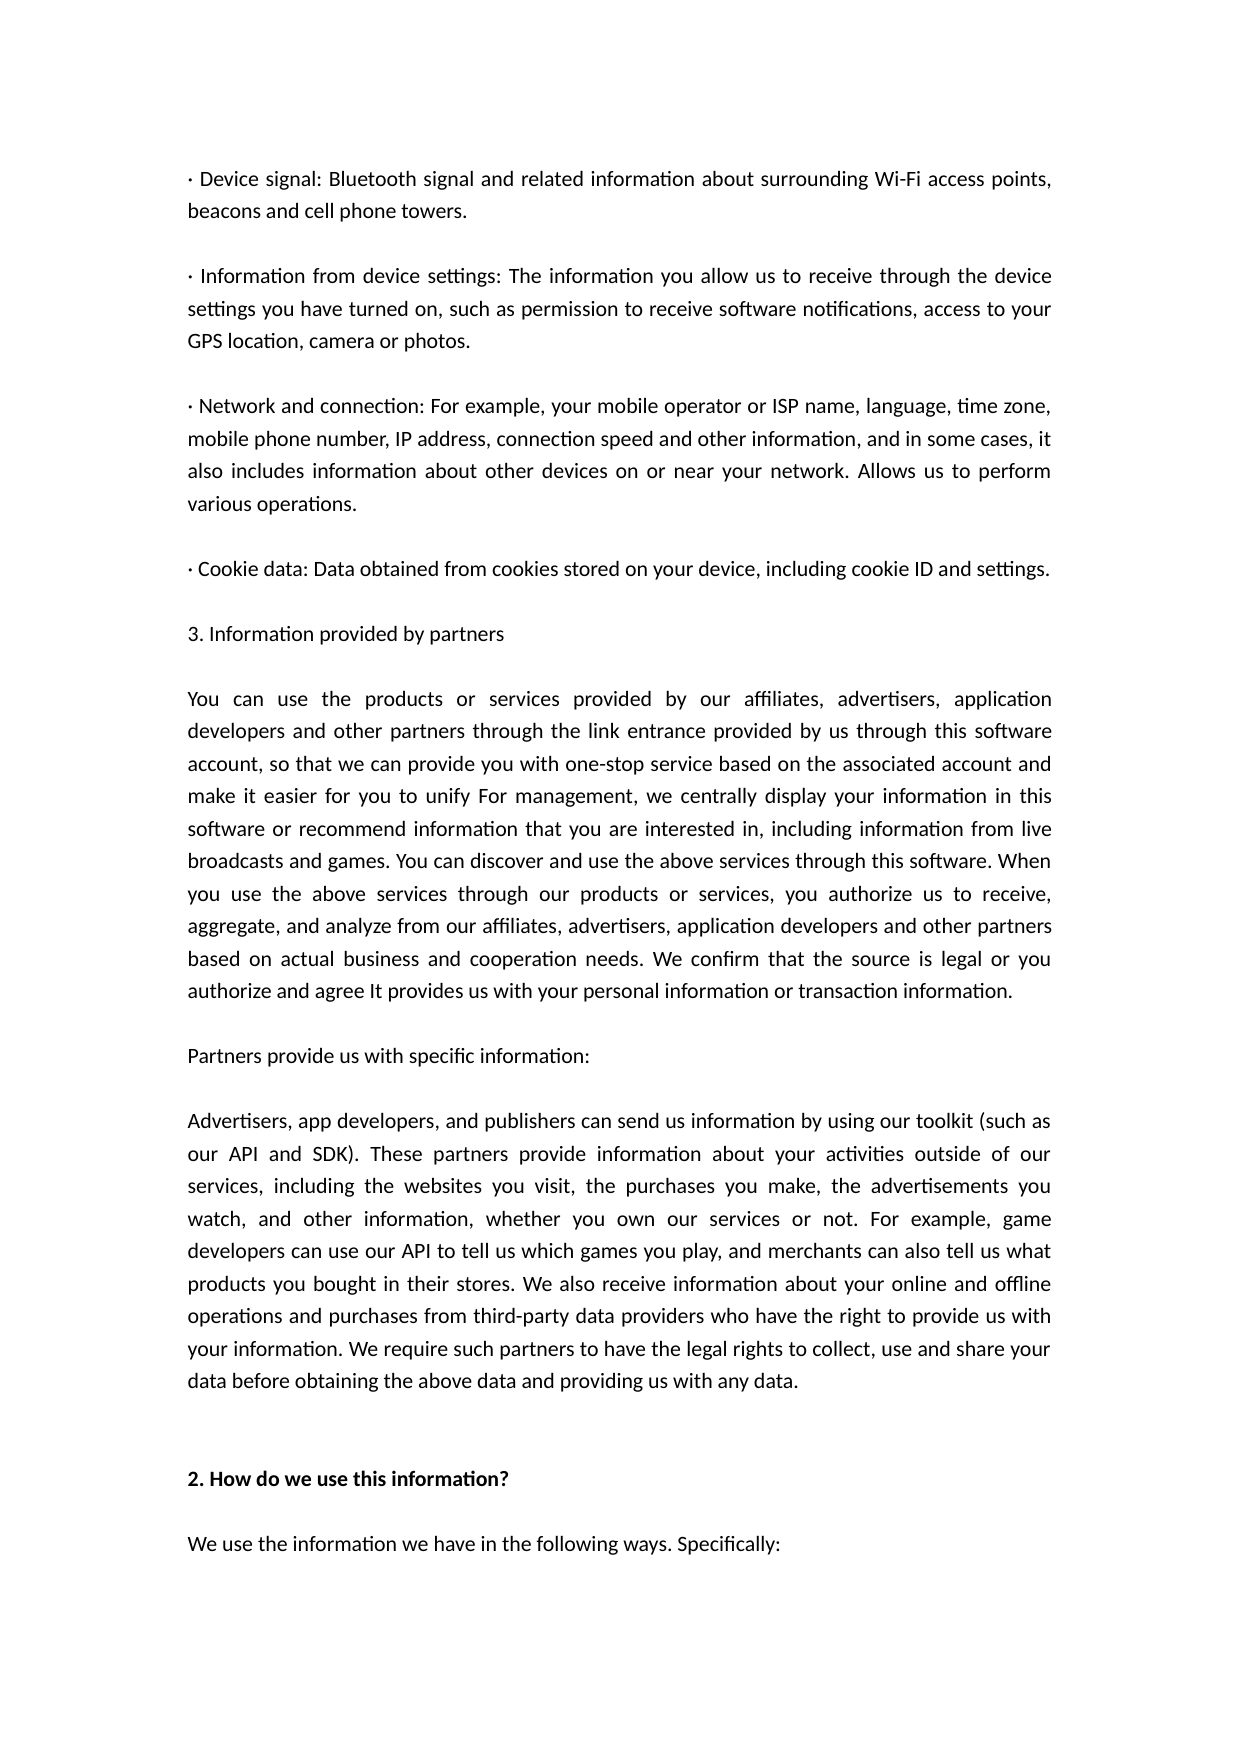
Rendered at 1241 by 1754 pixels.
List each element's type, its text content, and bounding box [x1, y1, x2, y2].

text · Device signal: Bluetooth signal and related information about surrounding Wi-Fi access points, beacons and cell phone towers. [187, 162, 1053, 227]
text · Information from device settings: The information you allow us to receive through the device settings you have turned on, such as permission to receive software notifications, access to your GPS location, camera or photos. [187, 259, 1053, 357]
text · Cookie data: Data obtained from cookies stored on your device, including cookie ID and settings. [187, 552, 1053, 584]
text 2. How do we use this information? [187, 1462, 1053, 1494]
text You can use the products or services provided by our affiliates, advertisers, application developers and other partners through the link entrance provided by us through this software account, so that we can provide you with one-stop service based on the associated account and make it easier for you to unify For management, we centrally display your information in this software or recommend information that you are interested in, including information from live broadcasts and games. You can discover and use the above services through this software. When you use the above services through our products or services, you authorize us to receive, aggregate, and analyze from our affiliates, advertisers, application developers and other partners based on actual business and cooperation needs. We confirm that the source is legal or you authorize and agree It provides us with your personal information or transaction information. [187, 682, 1053, 1007]
text We use the information we have in the following ways. Specifically: [187, 1527, 1053, 1559]
text 3. Information provided by partners [187, 617, 1053, 649]
text Advertisers, app developers, and publishers can send us information by using our toolkit (such as our API and SDK). These partners provide information about your activities outside of our services, including the websites you visit, the purchases you make, the advertisements you watch, and other information, whether you own our services or not. For example, game developers can use our API to tell us which games you play, and merchants can also tell us what products you bought in their stores. We also receive information about your online and offline operations and purchases from third-party data providers who have the right to provide us with your information. We require such partners to have the legal rights to collect, use and share your data before obtaining the above data and providing us with any data. [187, 1104, 1053, 1397]
text · Network and connection: For example, your mobile operator or ISP name, language, time zone, mobile phone number, IP address, connection speed and other information, and in some cases, it also includes information about other devices on or near your network. Allows us to perform various operations. [187, 389, 1053, 519]
text Partners provide us with specific information: [187, 1039, 1053, 1072]
